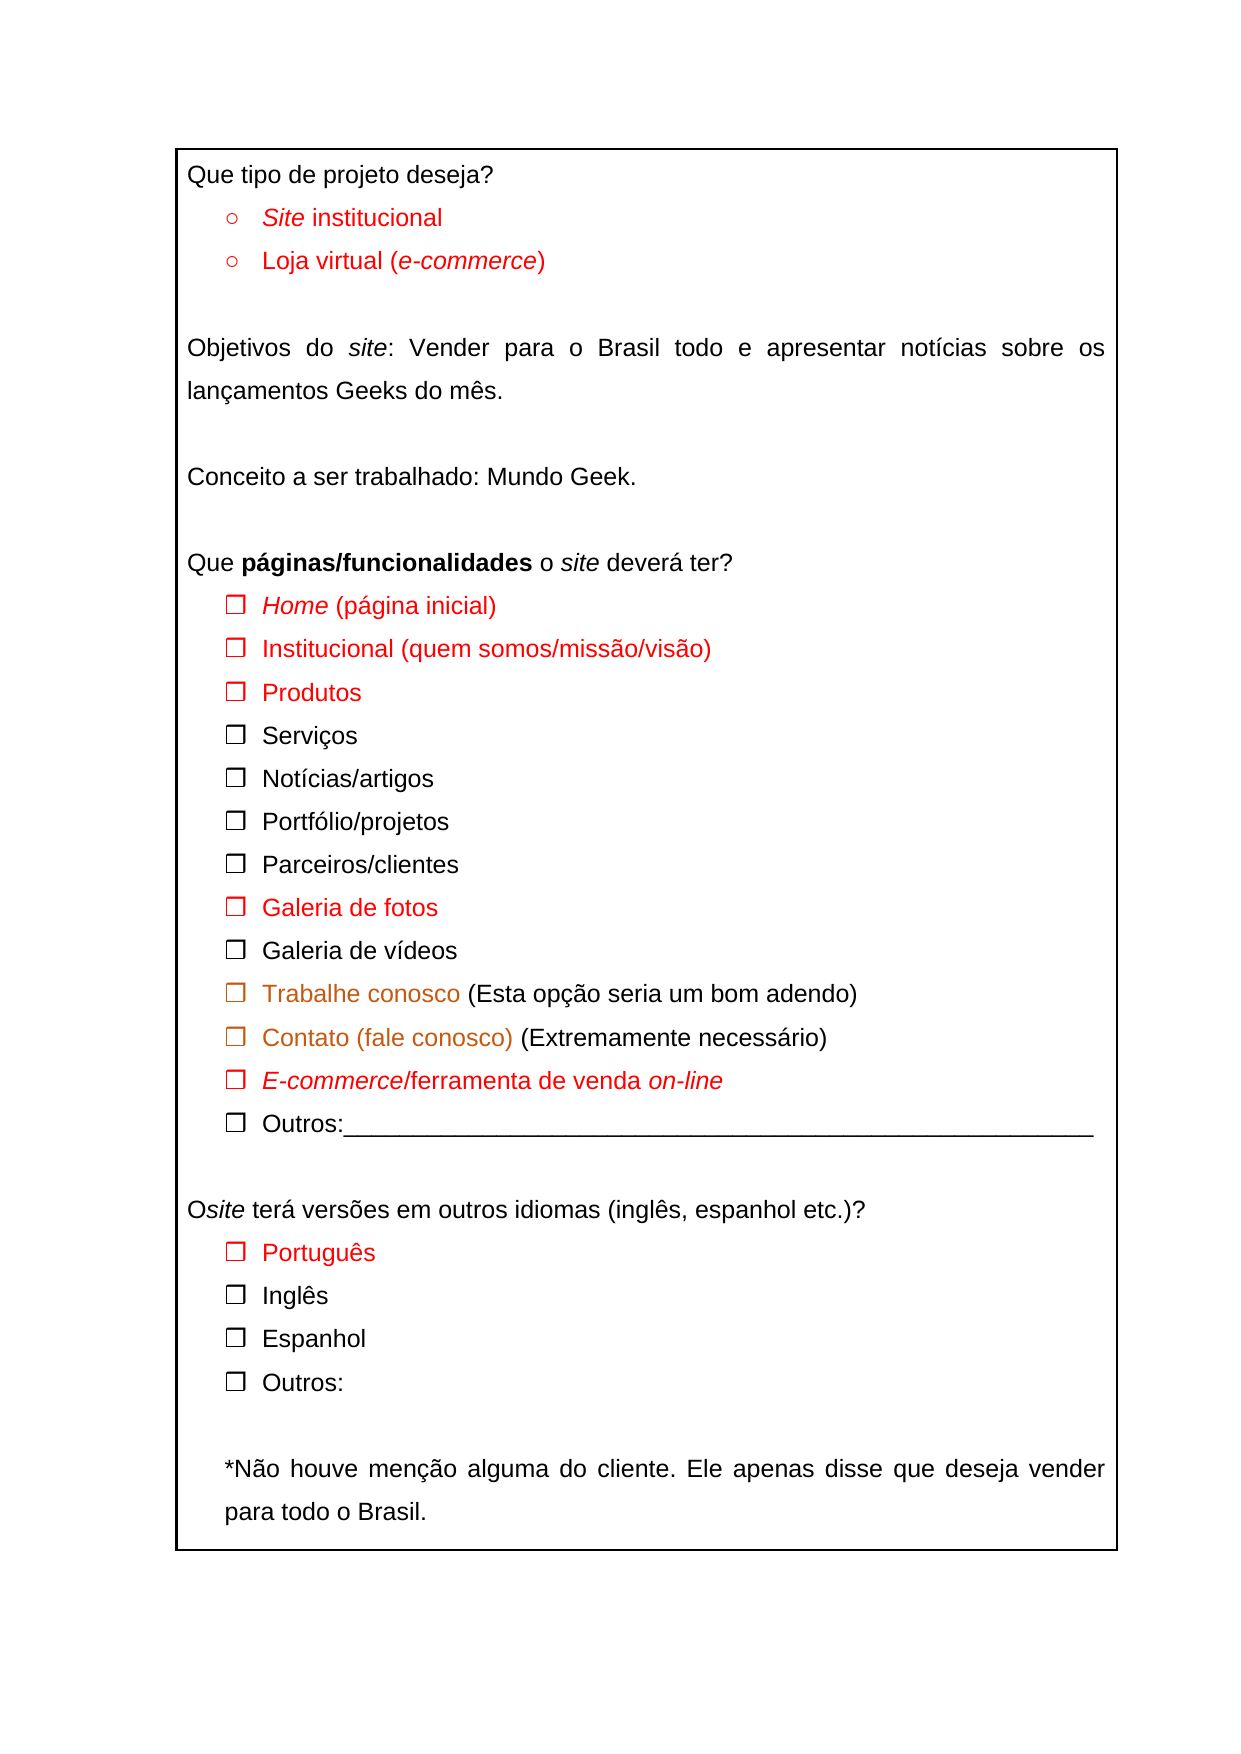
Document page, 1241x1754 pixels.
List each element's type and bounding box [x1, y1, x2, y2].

table_header [178, 150, 1116, 1549]
